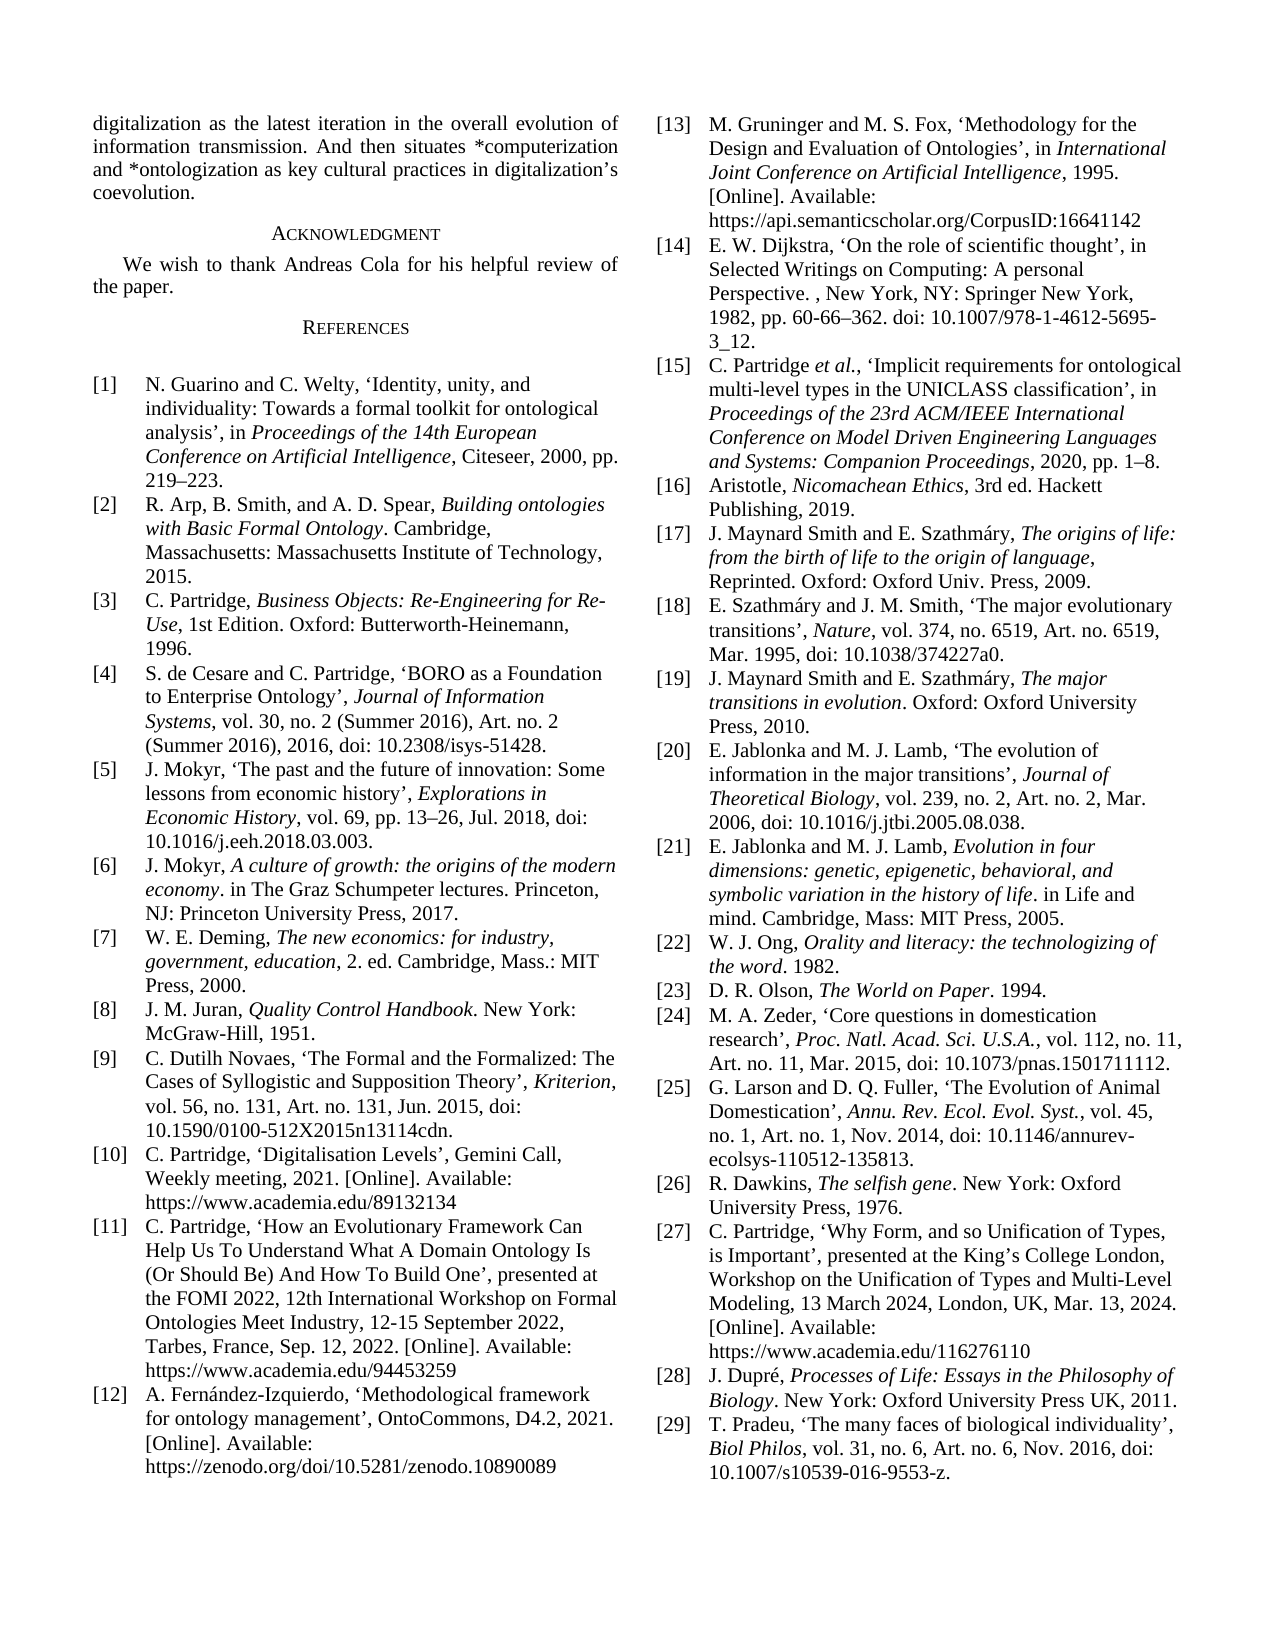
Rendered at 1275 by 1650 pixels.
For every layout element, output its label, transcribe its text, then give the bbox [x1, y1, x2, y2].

text [16] Aristotle, Nicomachean Ethics, 3rd ed. Hackett Publishing, 2019. [656, 473, 1182, 521]
text [6] J. Mokyr, A culture of growth: the origins of the modern economy. in The Graz Schumpeter lectures. Princeton, NJ: Princeton University Press, 2017. [93, 853, 619, 925]
text [12] A. Fernández-Izquierdo, ‘Methodological framework for ontology management’, OntoCommons, D4.2, 2021. [Online]. Available: https://zenodo.org/doi/10.5281/zenodo.10890089 [93, 1382, 619, 1478]
text [25] G. Larson and D. Q. Fuller, ‘The Evolution of Animal Domestication’, Annu. Rev. Ecol. Evol. Syst., vol. 45, no. 1, Art. no. 1, Nov. 2014, doi: 10.1146/annurev-ecolsys-110512-135813. [656, 1075, 1182, 1171]
text [11] C. Partridge, ‘How an Evolutionary Framework Can Help Us To Understand What A Domain Ontology Is (Or Should Be) And How To Build One’, presented at the FOMI 2022, 12th International Workshop on Formal Ontologies Meet Industry, 12-15 September 2022, Tarbes, France, Sep. 12, 2022. [Online]. Available: https://www.academia.edu/94453259 [93, 1214, 619, 1382]
text [20] E. Jablonka and M. J. Lamb, ‘The evolution of information in the major transitions’, Journal of Theoretical Biology, vol. 239, no. 2, Art. no. 2, Mar. 2006, doi: 10.1016/j.jtbi.2005.08.038. [656, 738, 1182, 834]
text [24] M. A. Zeder, ‘Core questions in domestication research’, Proc. Natl. Acad. Sci. U.S.A., vol. 112, no. 11, Art. no. 11, Mar. 2015, doi: 10.1073/pnas.1501711112. [656, 1002, 1182, 1075]
subtitle References [93, 315, 619, 339]
text [9] C. Dutilh Novaes, ‘The Formal and the Formalized: The Cases of Syllogistic and Supposition Theory’, Kriterion, vol. 56, no. 131, Art. no. 131, Jun. 2015, doi: 10.1590/0100-512X2015n13114cdn. [93, 1045, 619, 1142]
text [21] E. Jablonka and M. J. Lamb, Evolution in four dimensions: genetic, epigenetic, behavioral, and symbolic variation in the history of life. in Life and mind. Cambridge, Mass: MIT Press, 2005. [656, 834, 1182, 930]
text [2] R. Arp, B. Smith, and A. D. Spear, Building ontologies with Basic Formal Ontology. Cambridge, Massachusetts: Massachusetts Institute of Technology, 2015. [93, 492, 619, 588]
text [1] N. Guarino and C. Welty, ‘Identity, unity, and individuality: Towards a formal toolkit for ontological analysis’, in Proceedings of the 14th European Conference on Artificial Intelligence, Citeseer, 2000, pp. 219–223. [93, 372, 619, 492]
text [5] J. Mokyr, ‘The past and the future of innovation: Some lessons from economic history’, Explorations in Economic History, vol. 69, pp. 13–26, Jul. 2018, doi: 10.1016/j.eeh.2018.03.003. [93, 757, 619, 853]
text [8] J. M. Juran, Quality Control Handbook. New York: McGraw-Hill, 1951. [93, 997, 619, 1045]
text [15] C. Partridge et al., ‘Implicit requirements for ontological multi-level types in the UNICLASS classification’, in Proceedings of the 23rd ACM/IEEE International Conference on Model Driven Engineering Languages and Systems: Companion Proceedings, 2020, pp. 1–8. [656, 353, 1182, 473]
text [27] C. Partridge, ‘Why Form, and so Unification of Types, is Important’, presented at the King’s College London, Workshop on the Unification of Types and Multi-Level Modeling, 13 March 2024, London, UK, Mar. 13, 2024. [Online]. Available: https://www.academia.edu/116276110 [656, 1219, 1182, 1363]
text [19] J. Maynard Smith and E. Szathmáry, The major transitions in evolution. Oxford: Oxford University Press, 2010. [656, 666, 1182, 738]
text [28] J. Dupré, Processes of Life: Essays in the Philosophy of Biology. New York: Oxford University Press UK, 2011. [656, 1363, 1182, 1412]
text [3] C. Partridge, Business Objects: Re-Engineering for Re-Use, 1st Edition. Oxford: Butterworth-Heinemann, 1996. [93, 588, 619, 660]
text [14] E. W. Dijkstra, ‘On the role of scientific thought’, in Selected Writings on Computing: A personal Perspective. , New York, NY: Springer New York, 1982, pp. 60-66–362. doi: 10.1007/978-1-4612-5695-3_12. [656, 232, 1182, 353]
text [13] M. Gruninger and M. S. Fox, ‘Methodology for the Design and Evaluation of Ontologies’, in International Joint Conference on Artificial Intelligence, 1995. [Online]. Available: https://api.semanticscholar.org/CorpusID:16641142 [656, 112, 1182, 232]
text [29] T. Pradeu, ‘The many faces of biological individuality’, Biol Philos, vol. 31, no. 6, Art. no. 6, Nov. 2016, doi: 10.1007/s10539-016-9553-z. [656, 1412, 1182, 1484]
text [10] C. Partridge, ‘Digitalisation Levels’, Gemini Call, Weekly meeting, 2021. [Online]. Available: https://www.academia.edu/89132134 [93, 1142, 619, 1214]
text [26] R. Dawkins, The selfish gene. New York: Oxford University Press, 1976. [656, 1171, 1182, 1219]
text [17] J. Maynard Smith and E. Szathmáry, The origins of life: from the birth of life to the origin of language, Reprinted. Oxford: Oxford Univ. Press, 2009. [656, 521, 1182, 593]
subtitle Acknowledgment [93, 220, 619, 244]
text [18] E. Szathmáry and J. M. Smith, ‘The major evolutionary transitions’, Nature, vol. 374, no. 6519, Art. no. 6519, Mar. 1995, doi: 10.1038/374227a0. [656, 593, 1182, 666]
text [7] W. E. Deming, The new economics: for industry, government, education, 2. ed. Cambridge, Mass.: MIT Press, 2000. [93, 925, 619, 997]
text [4] S. de Cesare and C. Partridge, ‘BORO as a Foundation to Enterprise Ontology’, Journal of Information Systems, vol. 30, no. 2 (Summer 2016), Art. no. 2 (Summer 2016), 2016, doi: 10.2308/isys-51428. [93, 660, 619, 757]
text [23] D. R. Olson, The World on Paper. 1994. [656, 978, 1182, 1002]
text We wish to thank Andreas Cola for his helpful review of the paper. [93, 253, 619, 298]
text [22] W. J. Ong, Orality and literacy: the technologizing of the word. 1982. [656, 930, 1182, 978]
